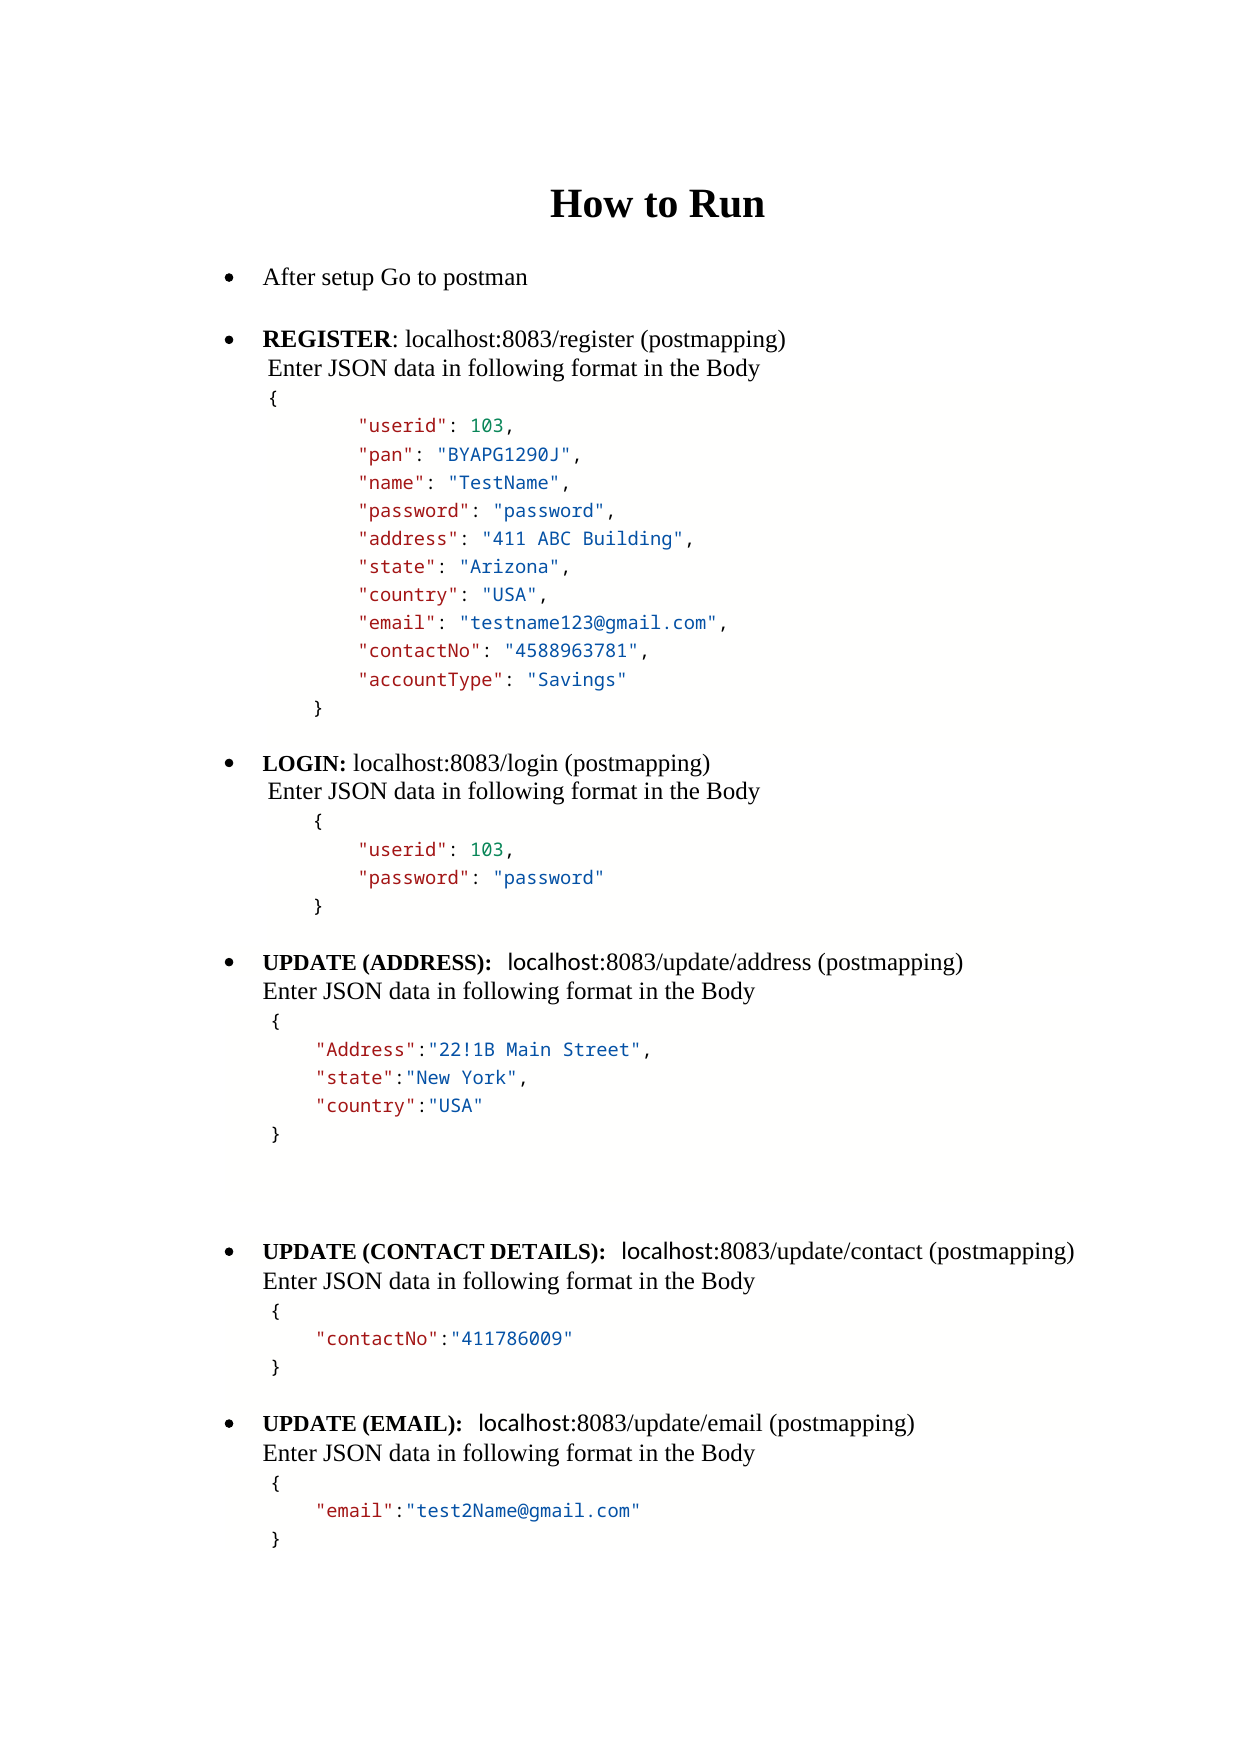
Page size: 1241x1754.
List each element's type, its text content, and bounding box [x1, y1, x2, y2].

text "email":"test2Name@gmail.com" [225, 1495, 1090, 1523]
list "email": "testname123@gmail.com", [267, 607, 1090, 635]
list UPDATE (ADDRESS): localhost:8083/update/address (postmapping) [225, 946, 1090, 976]
list "pan": "BYAPG1290J", [267, 438, 1090, 466]
list "contactNo": "4588963781", [267, 635, 1090, 663]
list "userid": 103, [267, 410, 1090, 438]
list "accountType": "Savings" [267, 663, 1090, 691]
list } [267, 691, 1090, 719]
list "userid": 103, [267, 833, 1090, 861]
text How to Run [225, 179, 1090, 227]
list Enter JSON data in following format in the Body [267, 353, 1090, 382]
text } [225, 1351, 1090, 1379]
text "Address":"22!1B Main Street", [225, 1033, 1090, 1061]
text "state":"New York", [225, 1061, 1090, 1089]
list "name": "TestName", [267, 466, 1090, 494]
list Enter JSON data in following format in the Body [262, 976, 1090, 1005]
list "password": "password" [267, 861, 1090, 889]
text } [225, 1118, 1090, 1146]
list "state": "Arizona", [267, 551, 1090, 579]
list "password": "password", [267, 494, 1090, 523]
text { [225, 1295, 1090, 1323]
list REGISTER: localhost:8083/register (postmapping) [225, 324, 1090, 353]
list Enter JSON data in following format in the Body [262, 1266, 1090, 1295]
list "country": "USA", [267, 579, 1090, 607]
list Enter JSON data in following format in the Body [267, 776, 1090, 805]
list { [267, 805, 1090, 833]
text "country":"USA" [225, 1089, 1090, 1118]
list LOGIN: localhost:8083/login (postmapping) [225, 748, 1090, 776]
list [262, 1438, 1090, 1467]
text { [225, 1005, 1090, 1033]
list { [267, 382, 1090, 410]
list After setup Go to postman [225, 262, 1090, 291]
list } [267, 889, 1090, 918]
list UPDATE (EMAIL): localhost:8083/update/email (postmapping) [225, 1407, 1090, 1438]
list "address": "411 ABC Building", [267, 523, 1090, 551]
text { [225, 1467, 1090, 1495]
text } [225, 1523, 1090, 1551]
text "contactNo":"411786009" [225, 1323, 1090, 1351]
list UPDATE (CONTACT DETAILS): localhost:8083/update/contact (postmapping) [225, 1236, 1090, 1266]
